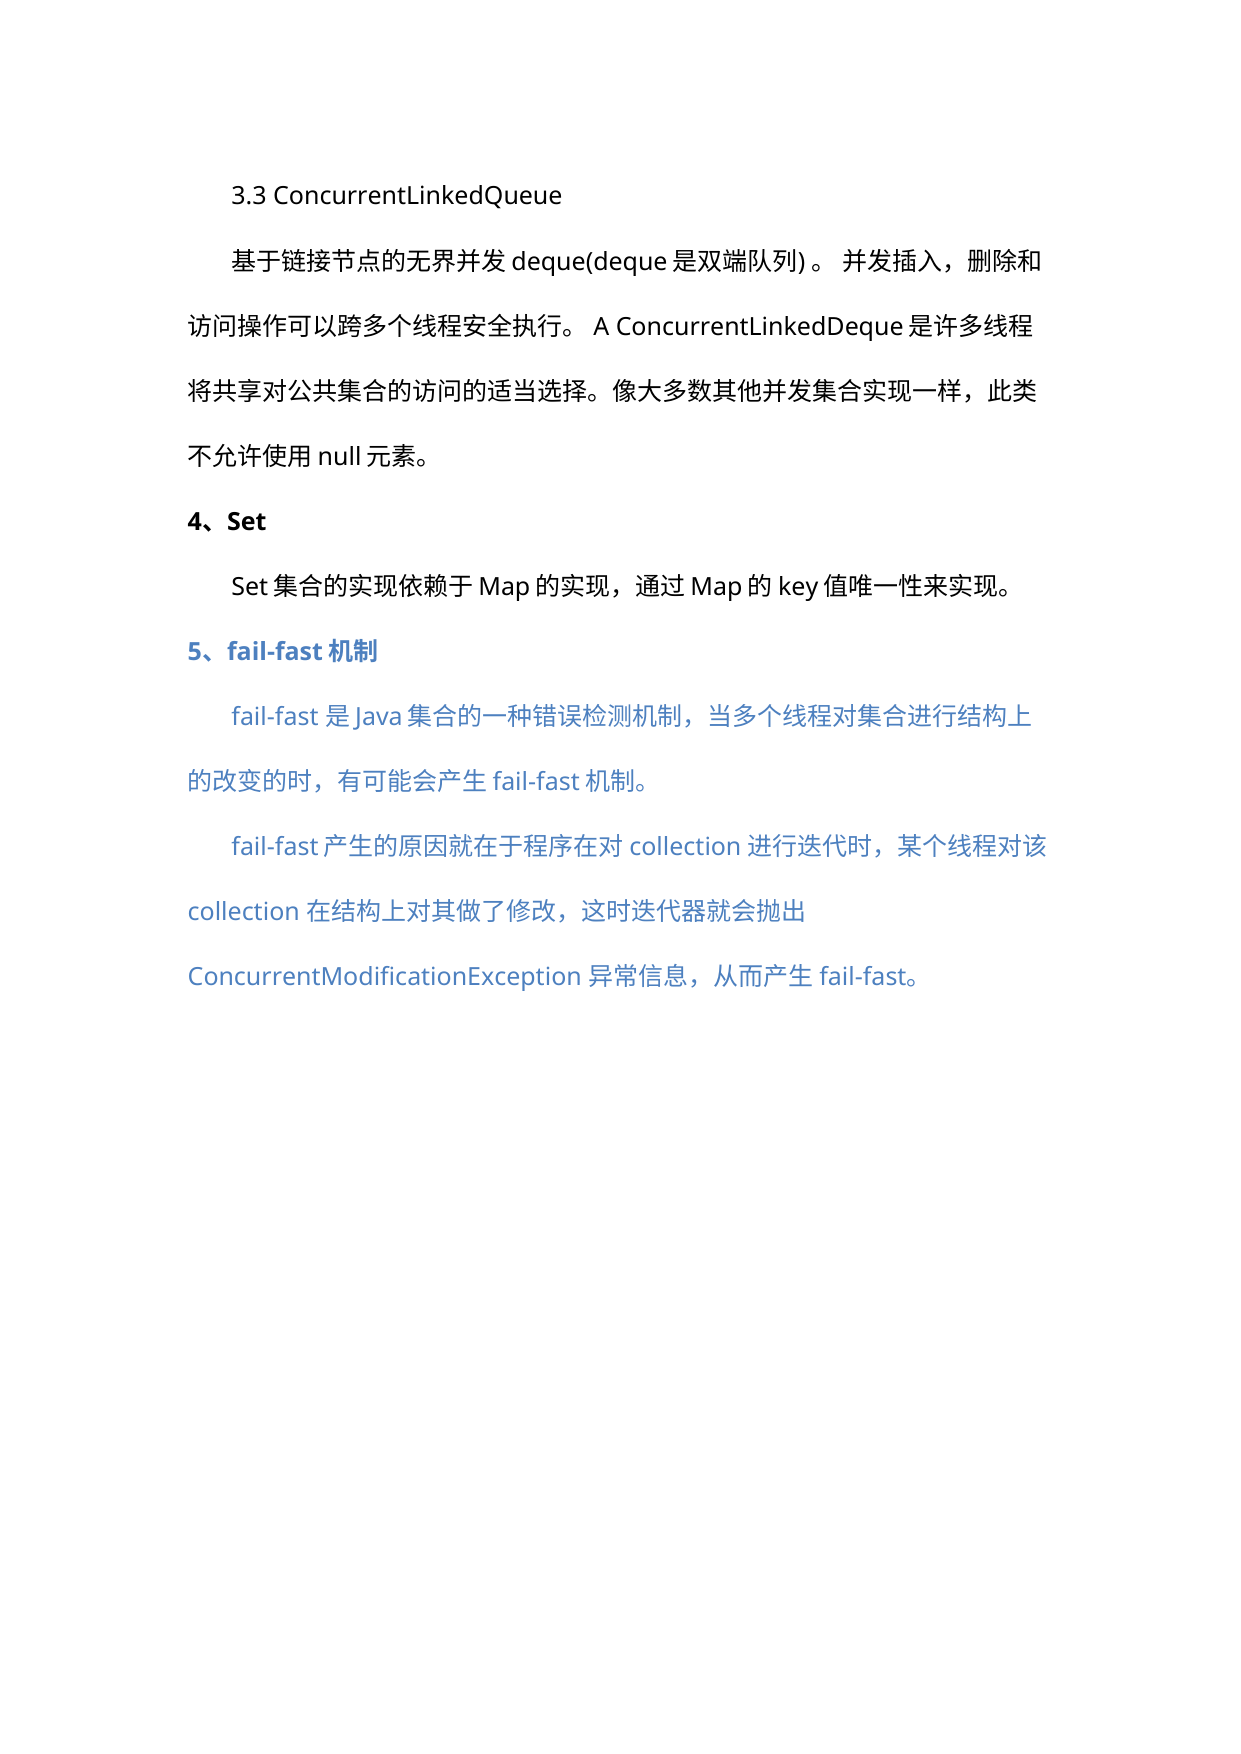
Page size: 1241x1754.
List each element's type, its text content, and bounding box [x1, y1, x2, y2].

text 3.3 ConcurrentLinkedQueue [187, 162, 1053, 227]
text 5、fail-fast机制 [187, 617, 1053, 682]
text fail-fast产生的原因就在于程序在对 collection 进行迭代时，某个线程对该 collection 在结构上对其做了修改，这时迭代器就会抛出 ConcurrentModificationException 异常信息，从而产生 fail-fast。 [187, 812, 1053, 1007]
text Set集合的实现依赖于Map的实现，通过Map的 key值唯一性来实现。 [187, 552, 1053, 617]
text 基于链接节点的无界并发deque(deque是双端队列) 。 并发插入，删除和访问操作可以跨多个线程安全执行。 A ConcurrentLinkedDeque是许多线程将共享对公共集合的访问的适当选择。像大多数其他并发集合实现一样，此类不允许使用null元素。 [187, 227, 1053, 487]
text fail-fast 是Java集合的一种错误检测机制，当多个线程对集合进行结构上的改变的时，有可能会产生fail-fast机制。 [187, 682, 1053, 812]
text 4、Set [187, 487, 1053, 552]
